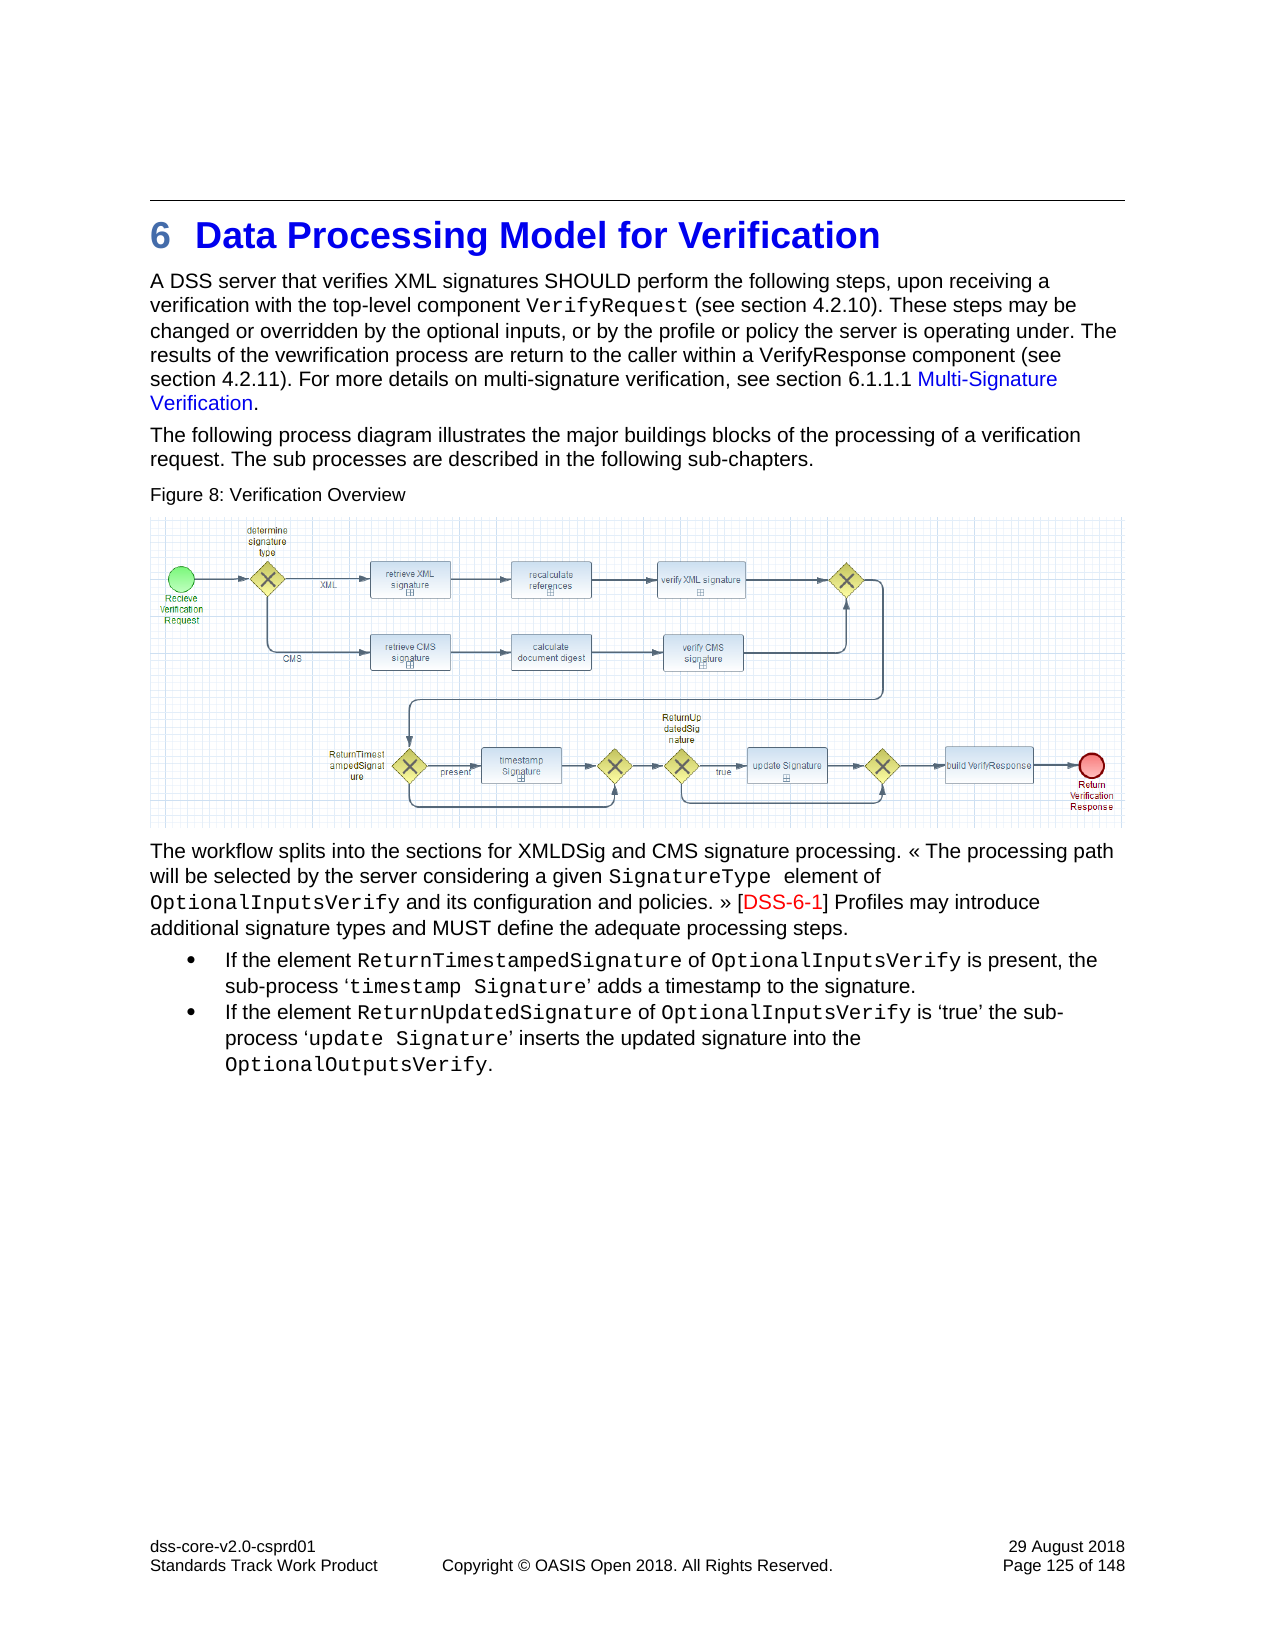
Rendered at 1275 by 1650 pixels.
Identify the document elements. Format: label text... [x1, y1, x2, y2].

text A DSS server that verifies XML signatures SHOULD perform the following steps, upon receiving a verification with the top-level component VerifyRequest (see section 5.2.10). These steps may be changed or overridden by the optional inputs, or by the profile or policy the server is operating under. The results of the vewrification process are return to the caller within a VerifyResponse component (see section 5.2.11). For more details on multi-signature verification, see section 7.1.1.1 Multi-Signature Verification. [150, 269, 1125, 415]
text Figure 8: Verification Overview [150, 483, 1125, 505]
list If the element ReturnUpdatedSignature of OptionalInputsVerify is ‘true’ the sub-process ‘update Signature’ inserts the updated signature into the OptionalOutputsVerify. [187, 1000, 1125, 1077]
picture [150, 517, 1125, 828]
text The workflow splits into the sections for XMLDSig and CMS signature processing. « The processing path will be selected by the server considering a given SignatureType element of OptionalInputsVerify and its configuration and policies. » [DSS-6-1] Profiles may introduce additional signature types and MUST define the adequate processing steps. [150, 836, 1125, 940]
text The following process diagram illustrates the major buildings blocks of the processing of a verification request. The sub processes are described in the following sub-chapters. [150, 423, 1125, 471]
list If the element ReturnTimestampedSignature of OptionalInputsVerify is present, the sub-process ‘timestamp Signature’ adds a timestamp to the signature. [187, 948, 1125, 1000]
subtitle Data Processing Model for Verification [150, 201, 1125, 257]
